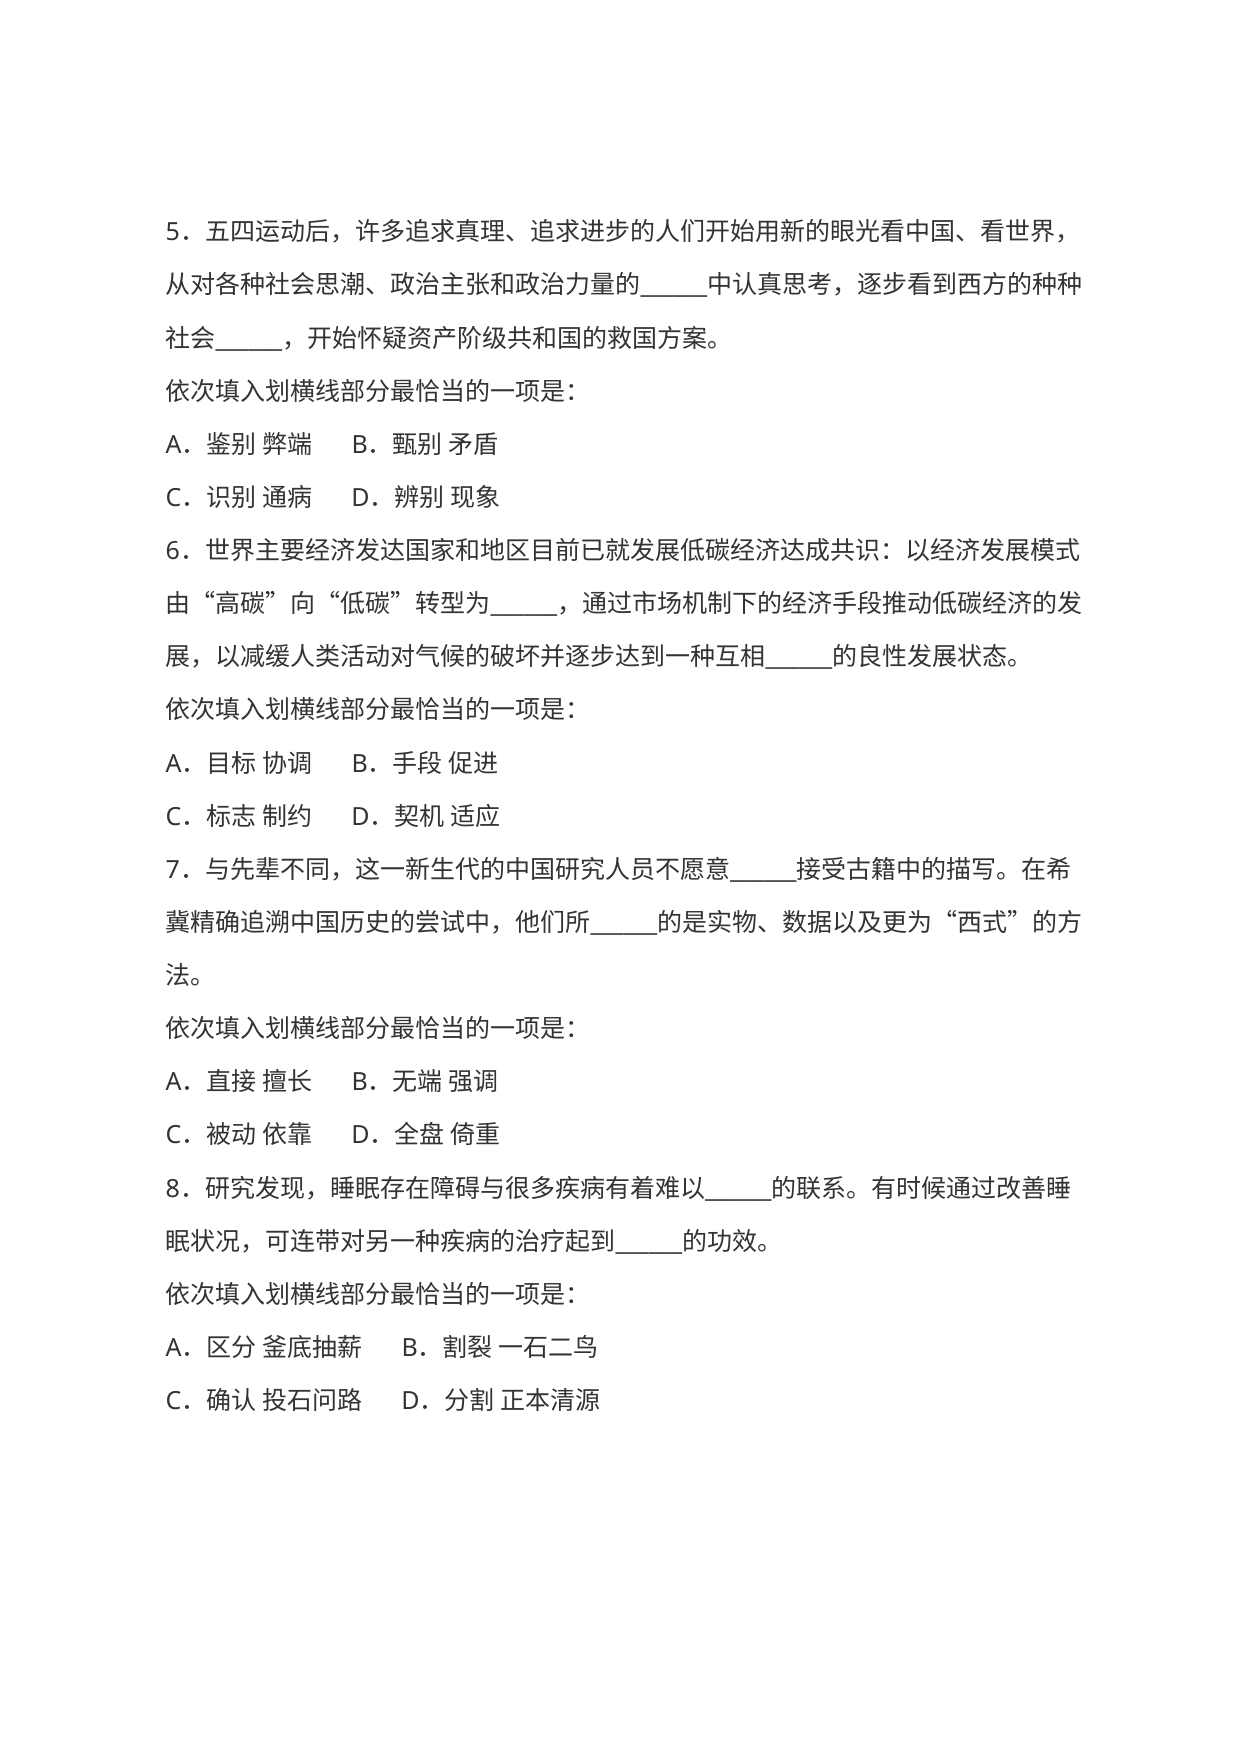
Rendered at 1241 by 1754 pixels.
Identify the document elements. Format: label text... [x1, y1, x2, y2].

text C．标志 制约 D．契机 适应 [165, 779, 1087, 832]
text A．鉴别 弊端 B．甄别 矛盾 [165, 407, 1087, 461]
text A．直接 擅长 B．无端 强调 [165, 1045, 1087, 1098]
text 依次填入划横线部分最恰当的一项是： [165, 1257, 1087, 1311]
text 8．研究发现，睡眠存在障碍与很多疾病有着难以______的联系。有时候通过改善睡眠状况，可连带对另一种疾病的治疗起到______的功效。 [165, 1151, 1087, 1257]
text C．确认 投石问路 D．分割 正本清源 [165, 1364, 1087, 1417]
text 6．世界主要经济发达国家和地区目前已就发展低碳经济达成共识：以经济发展模式由“高碳”向“低碳”转型为______，通过市场机制下的经济手段推动低碳经济的发展，以减缓人类活动对气候的破坏并逐步达到一种互相______的良性发展状态。 [165, 514, 1087, 673]
text A．区分 釜底抽薪 B．割裂 一石二鸟 [165, 1311, 1087, 1364]
text C．识别 通病 D．辨别 现象 [165, 461, 1087, 514]
text 依次填入划横线部分最恰当的一项是： [165, 992, 1087, 1045]
text 7．与先辈不同，这一新生代的中国研究人员不愿意______接受古籍中的描写。在希冀精确追溯中国历史的尝试中，他们所______的是实物、数据以及更为“西式”的方法。 [165, 832, 1087, 992]
text 依次填入划横线部分最恰当的一项是： [165, 673, 1087, 726]
text A．目标 协调 B．手段 促进 [165, 726, 1087, 779]
text C．被动 依靠 D．全盘 倚重 [165, 1098, 1087, 1151]
text 5．五四运动后，许多追求真理、追求进步的人们开始用新的眼光看中国、看世界，从对各种社会思潮、政治主张和政治力量的______中认真思考，逐步看到西方的种种社会______，开始怀疑资产阶级共和国的救国方案。 [165, 195, 1087, 354]
text 依次填入划横线部分最恰当的一项是： [165, 354, 1087, 407]
